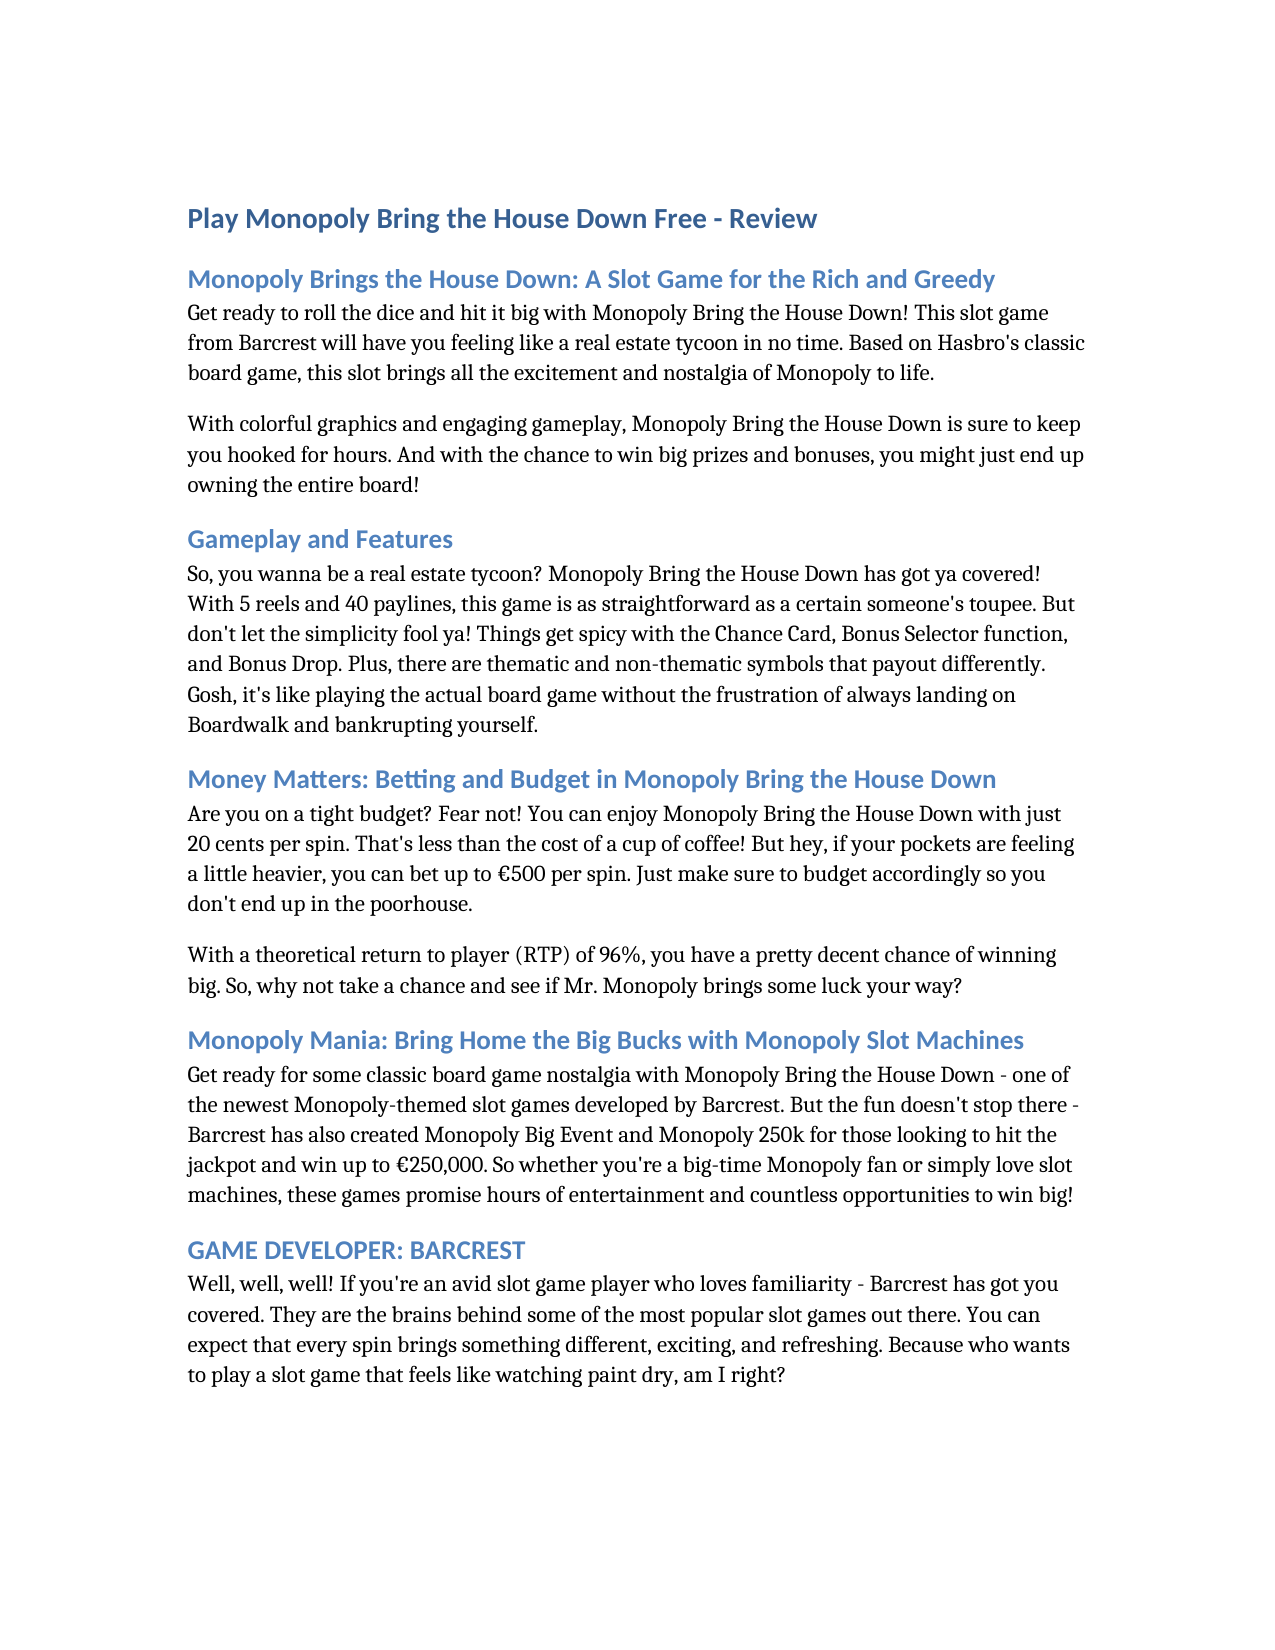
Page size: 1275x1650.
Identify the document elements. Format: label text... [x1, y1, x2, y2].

text With a theoretical return to player (RTP) of 96%, you have a pretty decent chance of winning big. So, why not take a chance and see if Mr. Monopoly brings some luck your way? [187, 942, 1087, 999]
subtitle Gameplay and Features [187, 523, 1087, 556]
subtitle Monopoly Mania: Bring Home the Big Bucks with Monopoly Slot Machines [187, 1023, 1087, 1056]
text Are you on a tight budget? Fear not! You can enjoy Monopoly Bring the House Down with just 20 cents per spin. That's less than the cost of a cup of coffee! But hey, if your pockets are feeling a little heavier, you can bet up to €500 per spin. Just make sure to budget accordingly so you don't end up in the poorhouse. [187, 801, 1087, 917]
subtitle Play Monopoly Bring the House Down Free - Review [187, 200, 1087, 236]
text With colorful graphics and engaging gameplay, Monopoly Bring the House Down is sure to keep you hooked for hours. And with the chance to win big prizes and bonuses, you might just end up owning the entire board! [187, 411, 1087, 498]
subtitle GAME DEVELOPER: BARCREST [187, 1233, 1087, 1266]
text Get ready for some classic board game nostalgia with Monopoly Bring the House Down - one of the newest Monopoly-themed slot games developed by Barcrest. But the fun doesn't stop there - Barcrest has also created Monopoly Big Event and Monopoly 250k for those looking to hit the jackpot and win up to €250,000. So whether you're a big-time Monopoly fan or simply love slot machines, these games promise hours of entertainment and countless opportunities to win big! [187, 1061, 1087, 1208]
subtitle Monopoly Brings the House Down: A Slot Game for the Rich and Greedy [187, 262, 1087, 295]
text Well, well, well! If you're an avid slot game player who loves familiarity - Barcrest has got you covered. They are the brains behind some of the most popular slot games out there. You can expect that every spin brings something different, exciting, and refreshing. Because who wants to play a slot game that feels like watching paint dry, am I right? [187, 1271, 1087, 1388]
text Get ready to roll the dice and hit it big with Monopoly Bring the House Down! This slot game from Barcrest will have you feeling like a real estate tycoon in no time. Based on Hasbro's classic board game, this slot brings all the excitement and nostalgia of Monopoly to life. [187, 300, 1087, 386]
subtitle Money Matters: Betting and Budget in Monopoly Bring the House Down [187, 763, 1087, 796]
text So, you wanna be a real estate tycoon? Monopoly Bring the House Down has got ya covered! With 5 reels and 40 paylines, this game is as straightforward as a certain someone's toupee. But don't let the simplicity fool ya! Things get spicy with the Chance Card, Bonus Selector function, and Bonus Drop. Plus, there are thematic and non-thematic symbols that payout differently. Gosh, it's like playing the actual board game without the frustration of always landing on Boardwalk and bankrupting yourself. [187, 561, 1087, 738]
